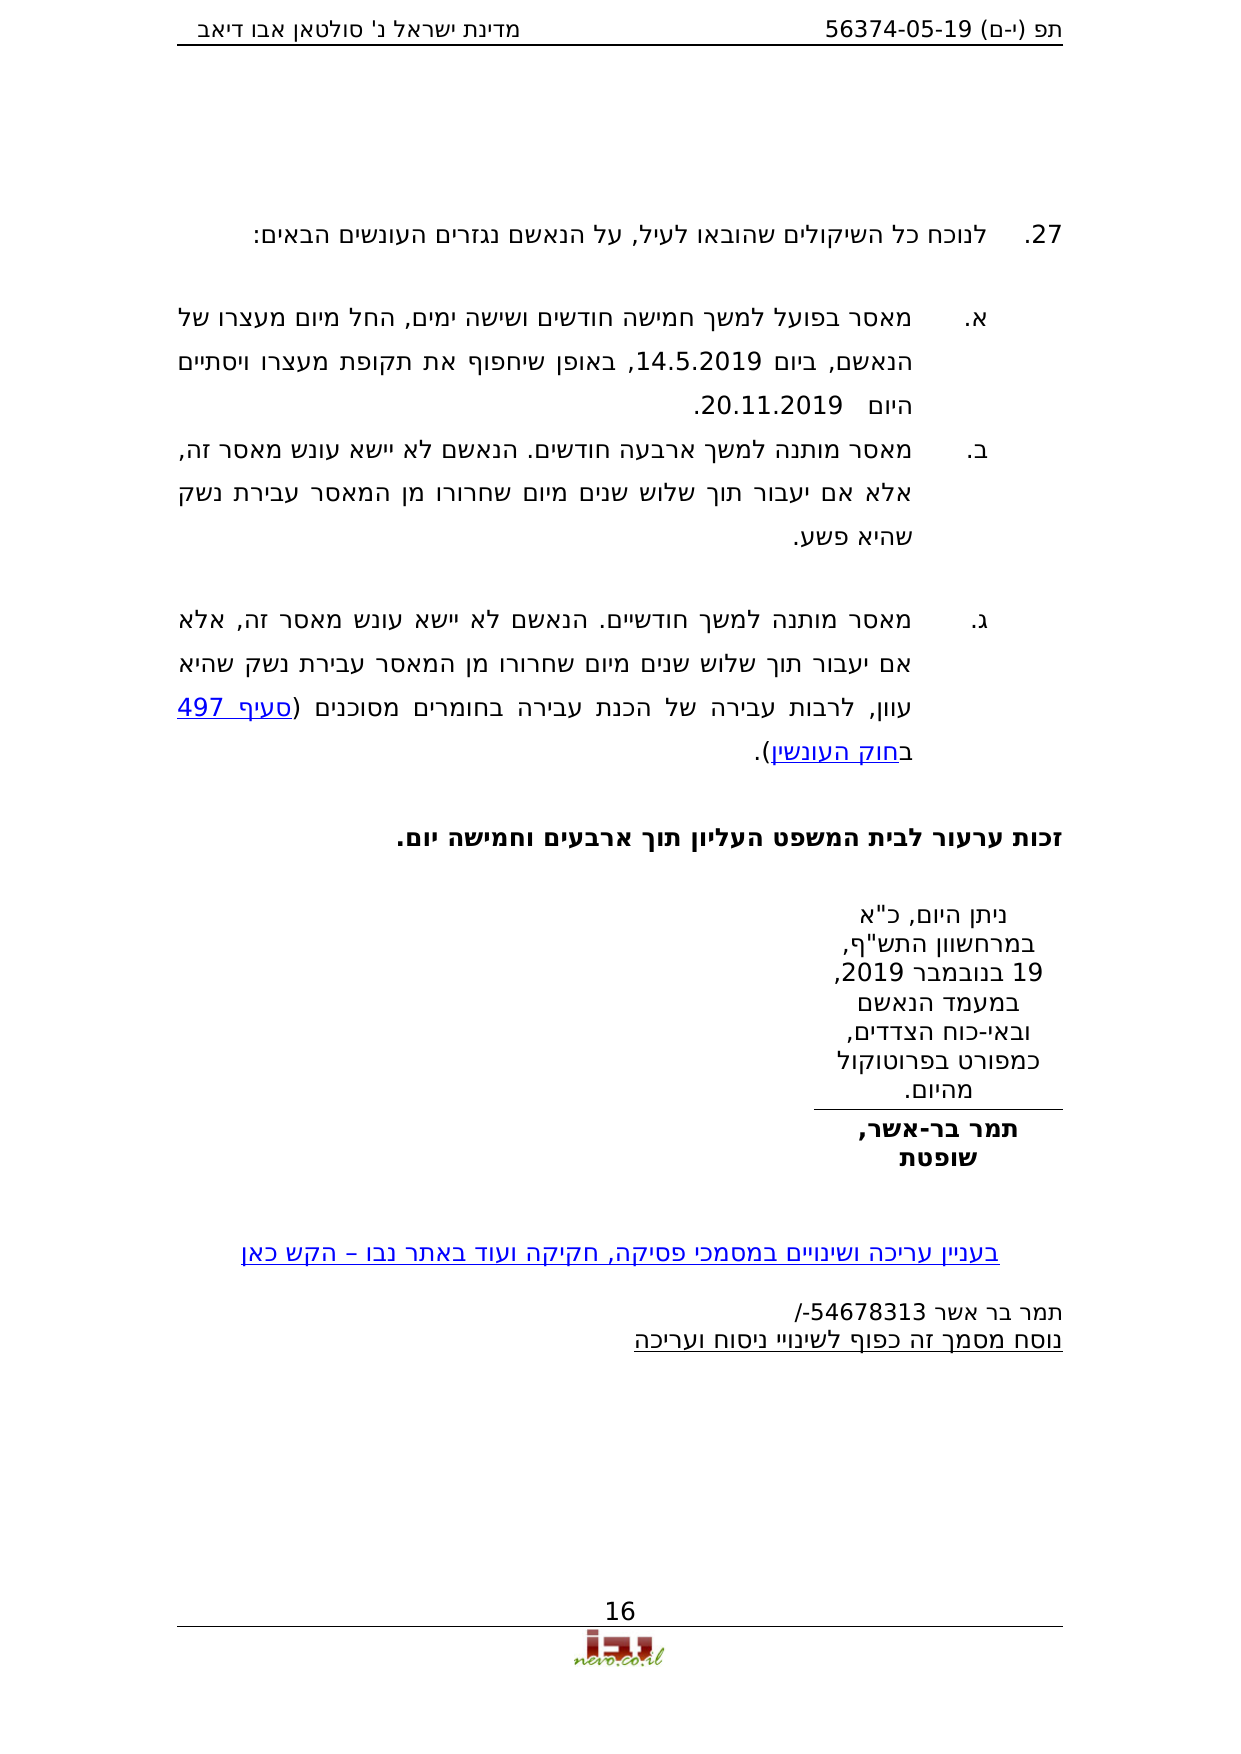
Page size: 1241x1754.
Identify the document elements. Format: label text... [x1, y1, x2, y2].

text תמר בר אשר 54678313-/ [177, 1299, 1063, 1326]
table_cell תמר בר-אשר, שופטת [814, 1110, 1063, 1176]
text נוסח מסמך זה כפוף לשינויי ניסוח ועריכה [177, 1326, 1063, 1355]
text ב. מאסר מותנה למשך ארבעה חודשים. הנאשם לא יישא עונש מאסר זה, אלא אם יעבור תוך שלוש שנים מיום שחרורו מן המאסר עבירת נשק שהיא פשע. [177, 435, 988, 551]
text ג. מאסר מותנה למשך חודשיים. הנאשם לא יישא עונש מאסר זה, אלא אם יעבור תוך שלוש שנים מיום שחרורו מן המאסר עבירת נשק שהיא עוון, לרבות עבירה של הכנת עבירה בחומרים מסוכנים (סעיף 497 בחוק העונשין). [177, 606, 988, 766]
text 27. לנוכח כל השיקולים שהובאו לעיל, על הנאשם נגזרים העונשים הבאים: [177, 220, 1063, 249]
text א. מאסר בפועל למשך חמישה חודשים ושישה ימים, החל מיום מעצרו של הנאשם, ביום 14.5.2019, באופן שיחפוף את תקופת מעצרו ויסתיים היום 20.11.2019. [177, 303, 988, 420]
text בעניין עריכה ושינויים במסמכי פסיקה, חקיקה ועוד באתר נבו – הקש כאן [177, 1239, 1063, 1268]
table_header 54678313ניתן היום, כ"א במרחשוון התש"ף, 19 בנובמבר 2019, במעמד הנאשם ובאי-כוח הצדדים, כמפורט בפרוטוקול מהיום. [814, 896, 1063, 1109]
text זכות ערעור לבית המשפט העליון תוך ארבעים וחמישה יום. [177, 824, 1063, 853]
picture [574, 1629, 666, 1667]
